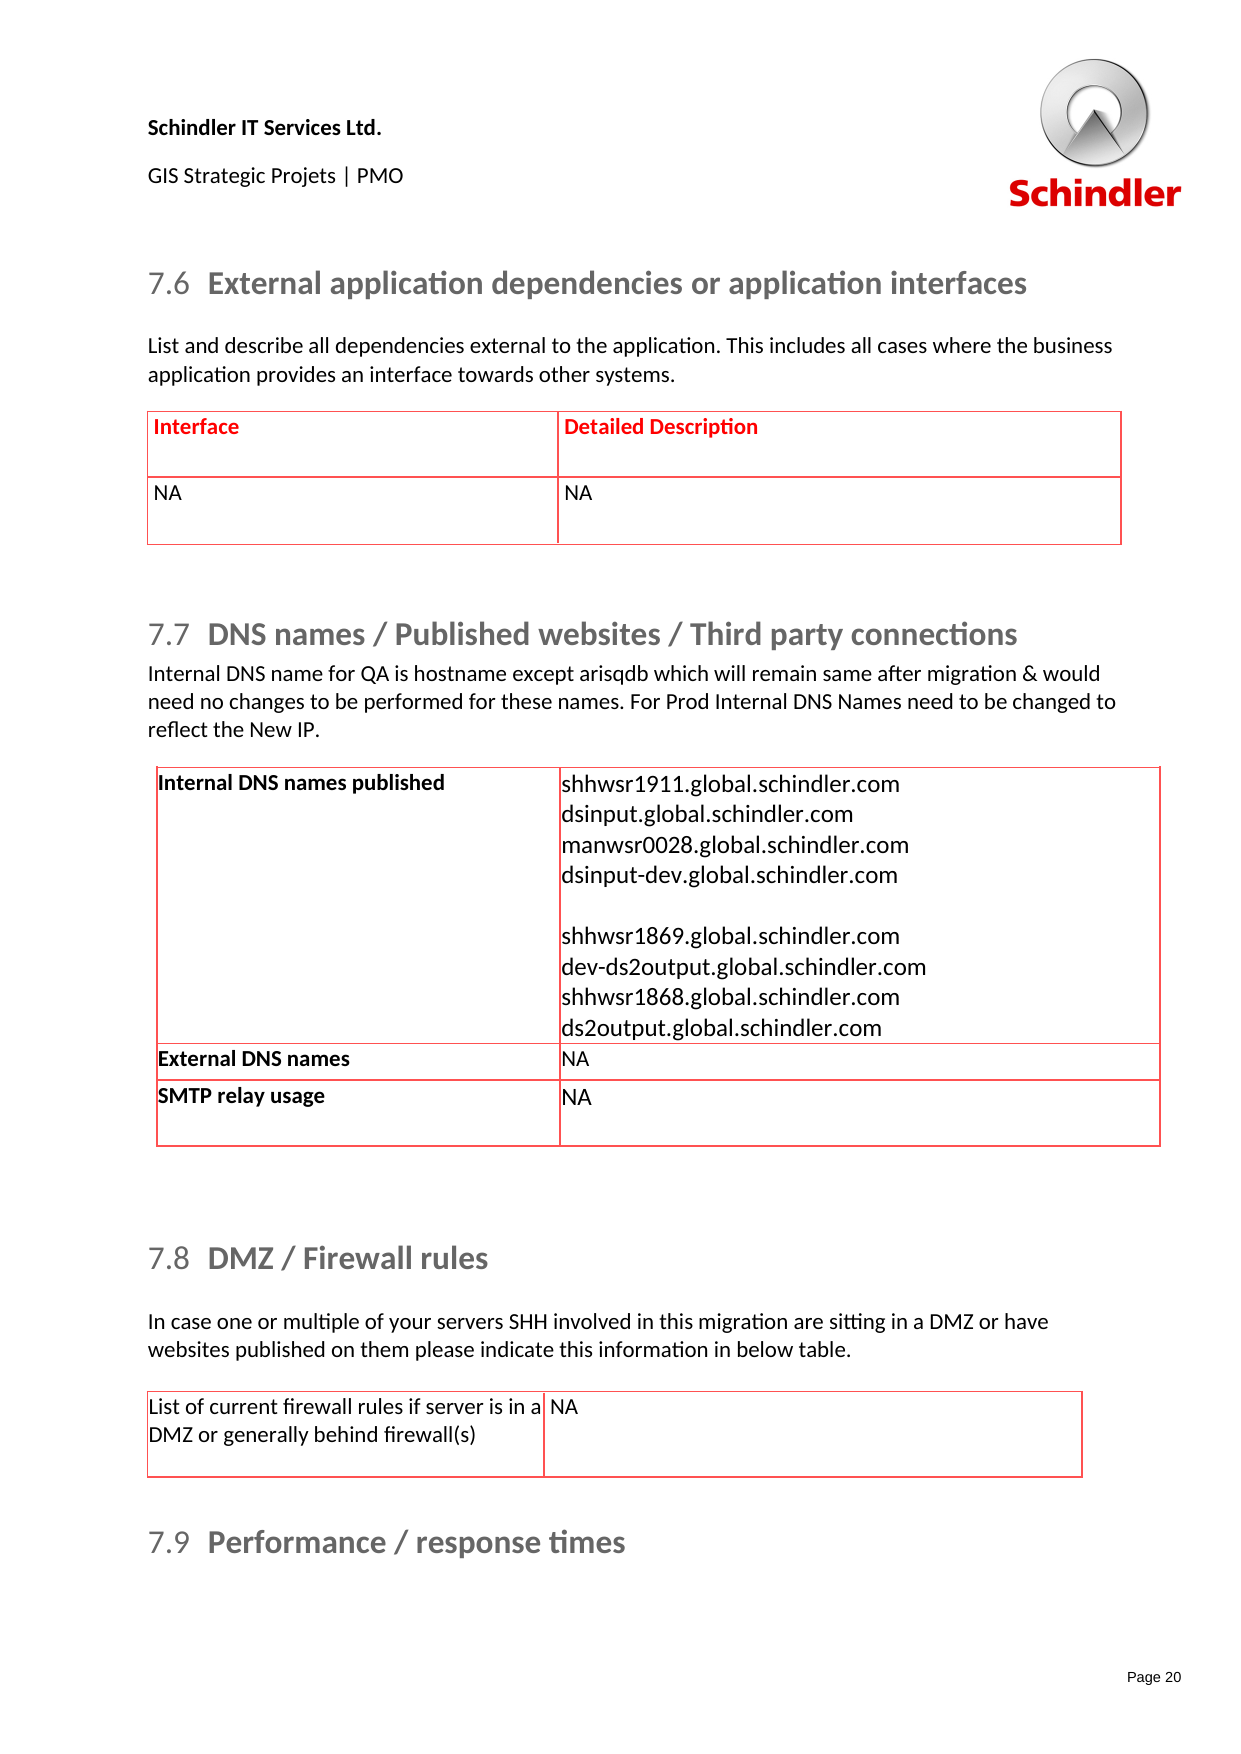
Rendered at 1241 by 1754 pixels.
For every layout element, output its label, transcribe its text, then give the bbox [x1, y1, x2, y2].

table_header shhwsr1911.global.schindler.com dsinput.global.schindler.com manwsr0028.global.schindler.com dsinput-dev.global.schindler.com shhwsr1869.global.schindler.com dev-ds2output.global.schindler.com shhwsr1868.global.schindler.com ds2output.global.schindler.com [561, 768, 1159, 1043]
table_header Detailed Description [559, 412, 1120, 476]
table_header Internal DNS names published [158, 768, 559, 1043]
table_cell NA [148, 478, 557, 543]
table_cell NA [561, 1044, 1159, 1079]
table_cell NA [561, 1081, 1159, 1145]
subtitle DMZ / Firewall rules [148, 1237, 1122, 1278]
subtitle External application dependencies or application interfaces [148, 262, 1122, 303]
table_header NA [545, 1392, 1081, 1476]
subtitle Performance / response times [148, 1521, 1122, 1562]
text List and describe all dependencies external to the application. This includes all cases where the business application provides an interface towards other systems. [148, 332, 1122, 388]
text Internal DNS name for QA is hostname except arisqdb which will remain same after migration & would need no changes to be performed for these names. For Prod Internal DNS Names need to be changed to reflect the New IP. [148, 659, 1122, 743]
table_header Interface [148, 412, 557, 476]
picture [1003, 54, 1184, 208]
table_cell NA [559, 478, 1120, 543]
text In case one or multiple of your servers SHH involved in this migration are sitting in a DMZ or have websites published on them please indicate this information in below table. [148, 1307, 1122, 1363]
table_cell SMTP relay usage [158, 1081, 559, 1145]
subtitle DNS names / Published websites / Third party connections [148, 613, 1122, 653]
table_header List of current firewall rules if server is in a DMZ or generally behind firewall(s) [148, 1392, 544, 1476]
table_cell External DNS names [158, 1044, 559, 1079]
